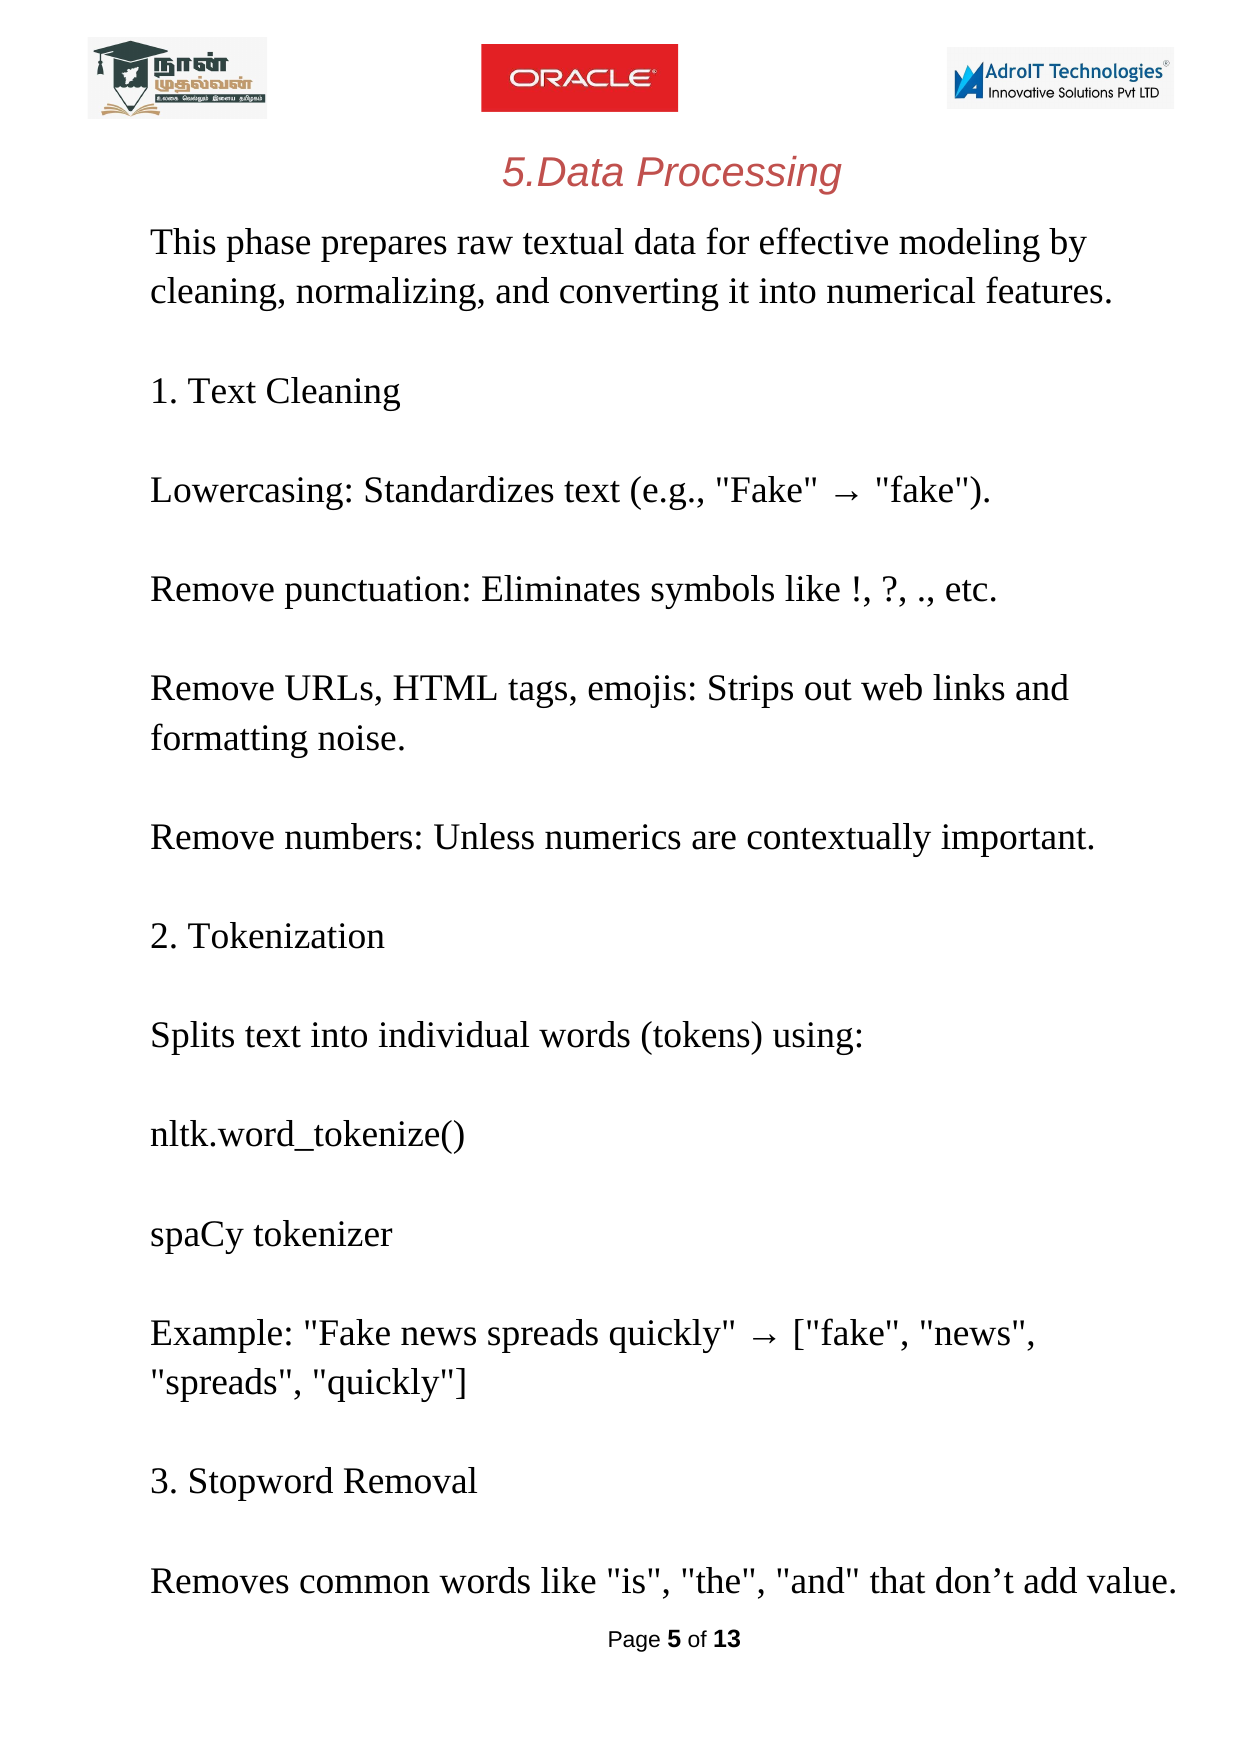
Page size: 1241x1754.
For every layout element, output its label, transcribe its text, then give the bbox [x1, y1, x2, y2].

text 2. Tokenization [150, 913, 1198, 957]
picture [481, 44, 679, 112]
text This phase prepares raw textual data for effective modeling by cleaning, normalizing, and converting it into numerical features. [150, 219, 1198, 312]
text Removes common words like "is", "the", "and" that don’t add value. [150, 1558, 1198, 1601]
text 1. Text Cleaning [150, 368, 1198, 411]
text nltk.word_tokenize() [150, 1112, 1198, 1155]
text Splits text into individual words (tokens) using: [150, 1013, 1198, 1056]
text Example: "Fake news spreads quickly" → ["fake", "news", "spreads", "quickly"] [150, 1310, 1198, 1403]
text 5.Data Processing [240, 148, 1108, 196]
picture [87, 37, 268, 119]
picture [946, 47, 1175, 109]
text spaCy tokenizer [150, 1211, 1198, 1254]
text Lowercasing: Standardizes text (e.g., "Fake" → "fake"). [150, 467, 1198, 510]
text 3. Stopword Removal [150, 1459, 1198, 1502]
text Remove URLs, HTML tags, emojis: Strips out web links and formatting noise. [150, 666, 1198, 758]
text Remove numbers: Unless numerics are contextually important. [150, 814, 1198, 857]
text Remove punctuation: Eliminates symbols like !, ?, ., etc. [150, 566, 1198, 609]
